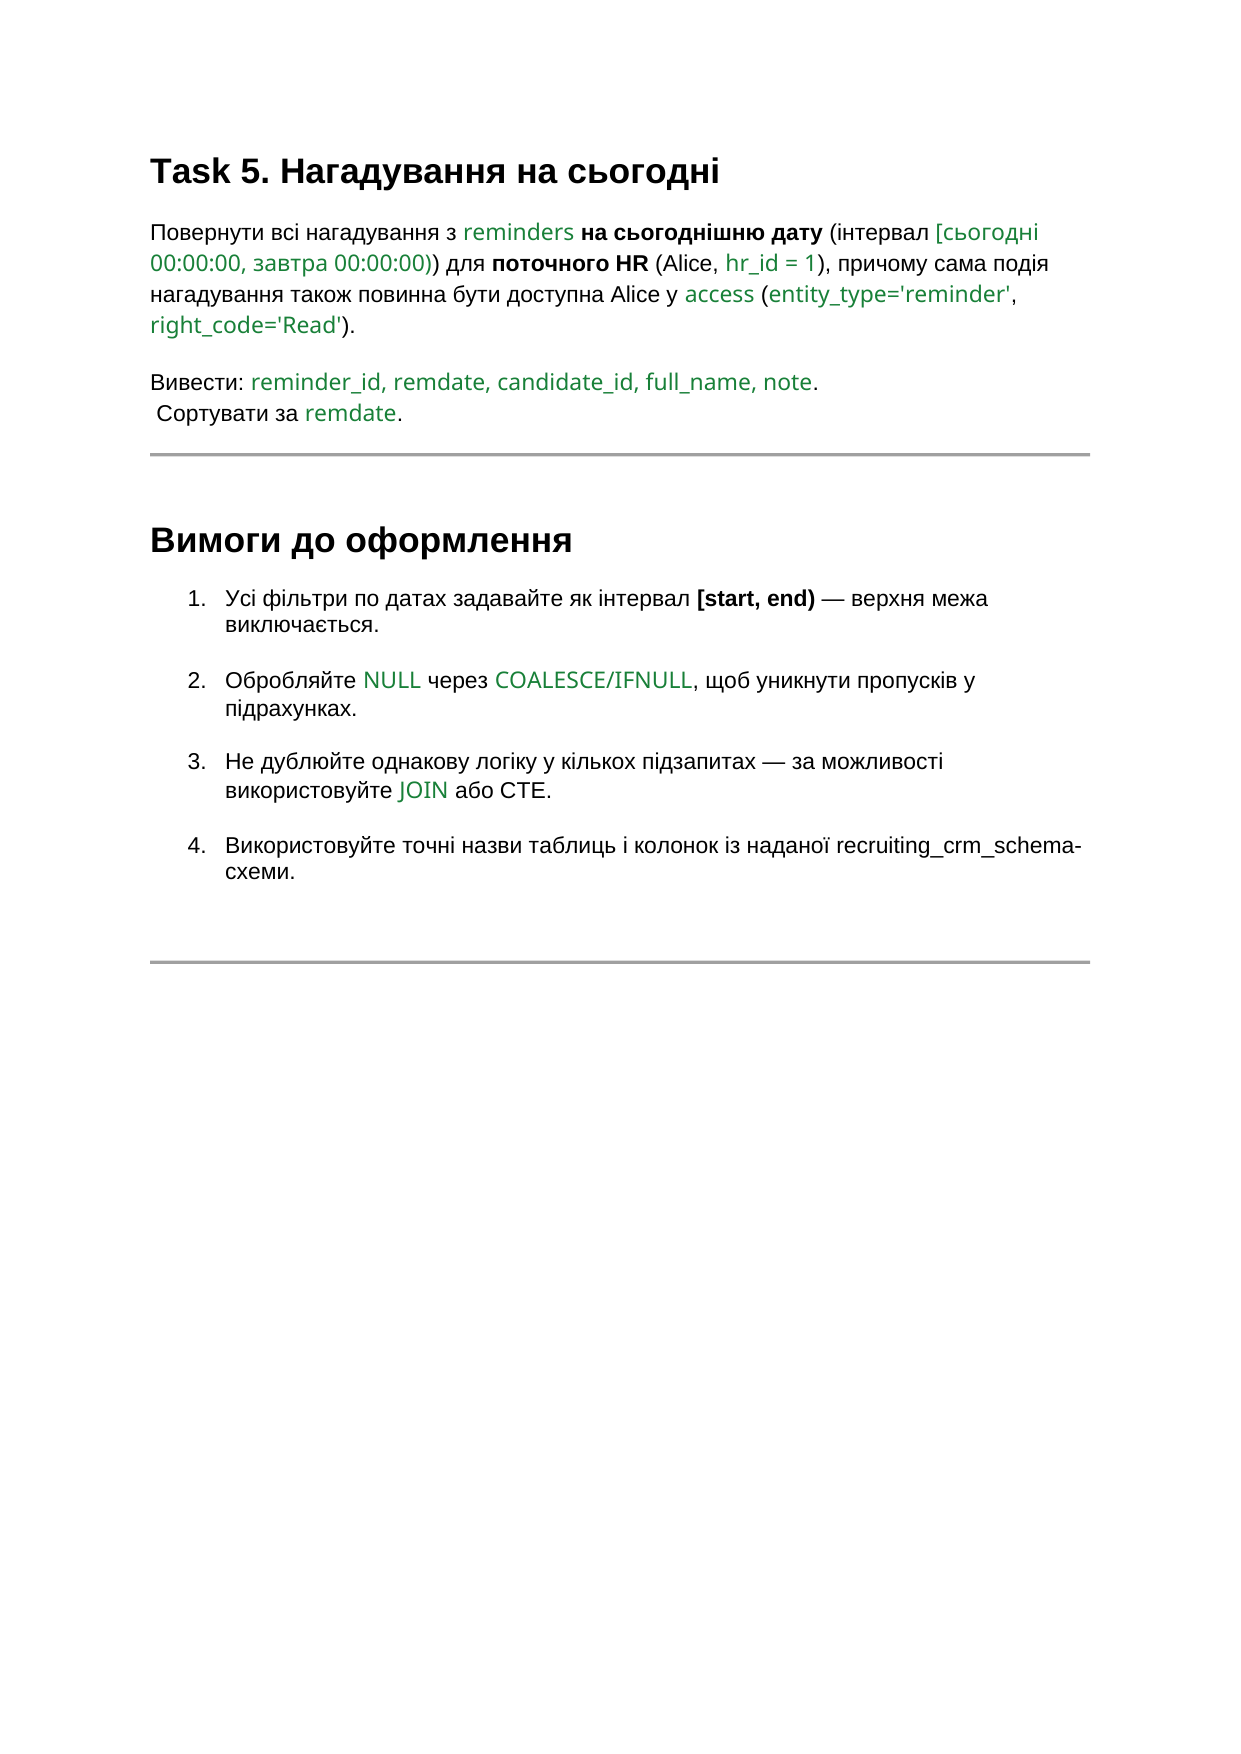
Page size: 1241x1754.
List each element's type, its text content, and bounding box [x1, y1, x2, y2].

list Не дублюйте однакову логіку у кількох підзапитах — за можливості використовуйте JOIN або CTE. [187, 748, 1090, 832]
subtitle Task 5. Нагадування на сьогодні [150, 150, 1090, 191]
subtitle Вимоги до оформлення [150, 519, 1090, 560]
text Вивести: reminder_id, remdate, candidate_id, full_name, note. Сортувати за remdate. [150, 366, 1090, 428]
list Усі фільтри по датах задавайте як інтервал [start, end) — верхня межа виключається. [187, 585, 1090, 664]
text Повернути всі нагадування з reminders на сьогоднішню дату (інтервал [сьогодні 00:00:00, завтра 00:00:00)) для поточного HR (Alice, hr_id = 1), причому сама подія нагадування також повинна бути доступна Alice у access (entity_type='reminder', right_code='Read'). [150, 216, 1090, 341]
list Використовуйте точні назви таблиць і колонок із наданої recruiting_crm_schema-схеми. [187, 832, 1090, 884]
list Обробляйте NULL через COALESCE/IFNULL, щоб уникнути пропусків у підрахунках. [187, 664, 1090, 748]
